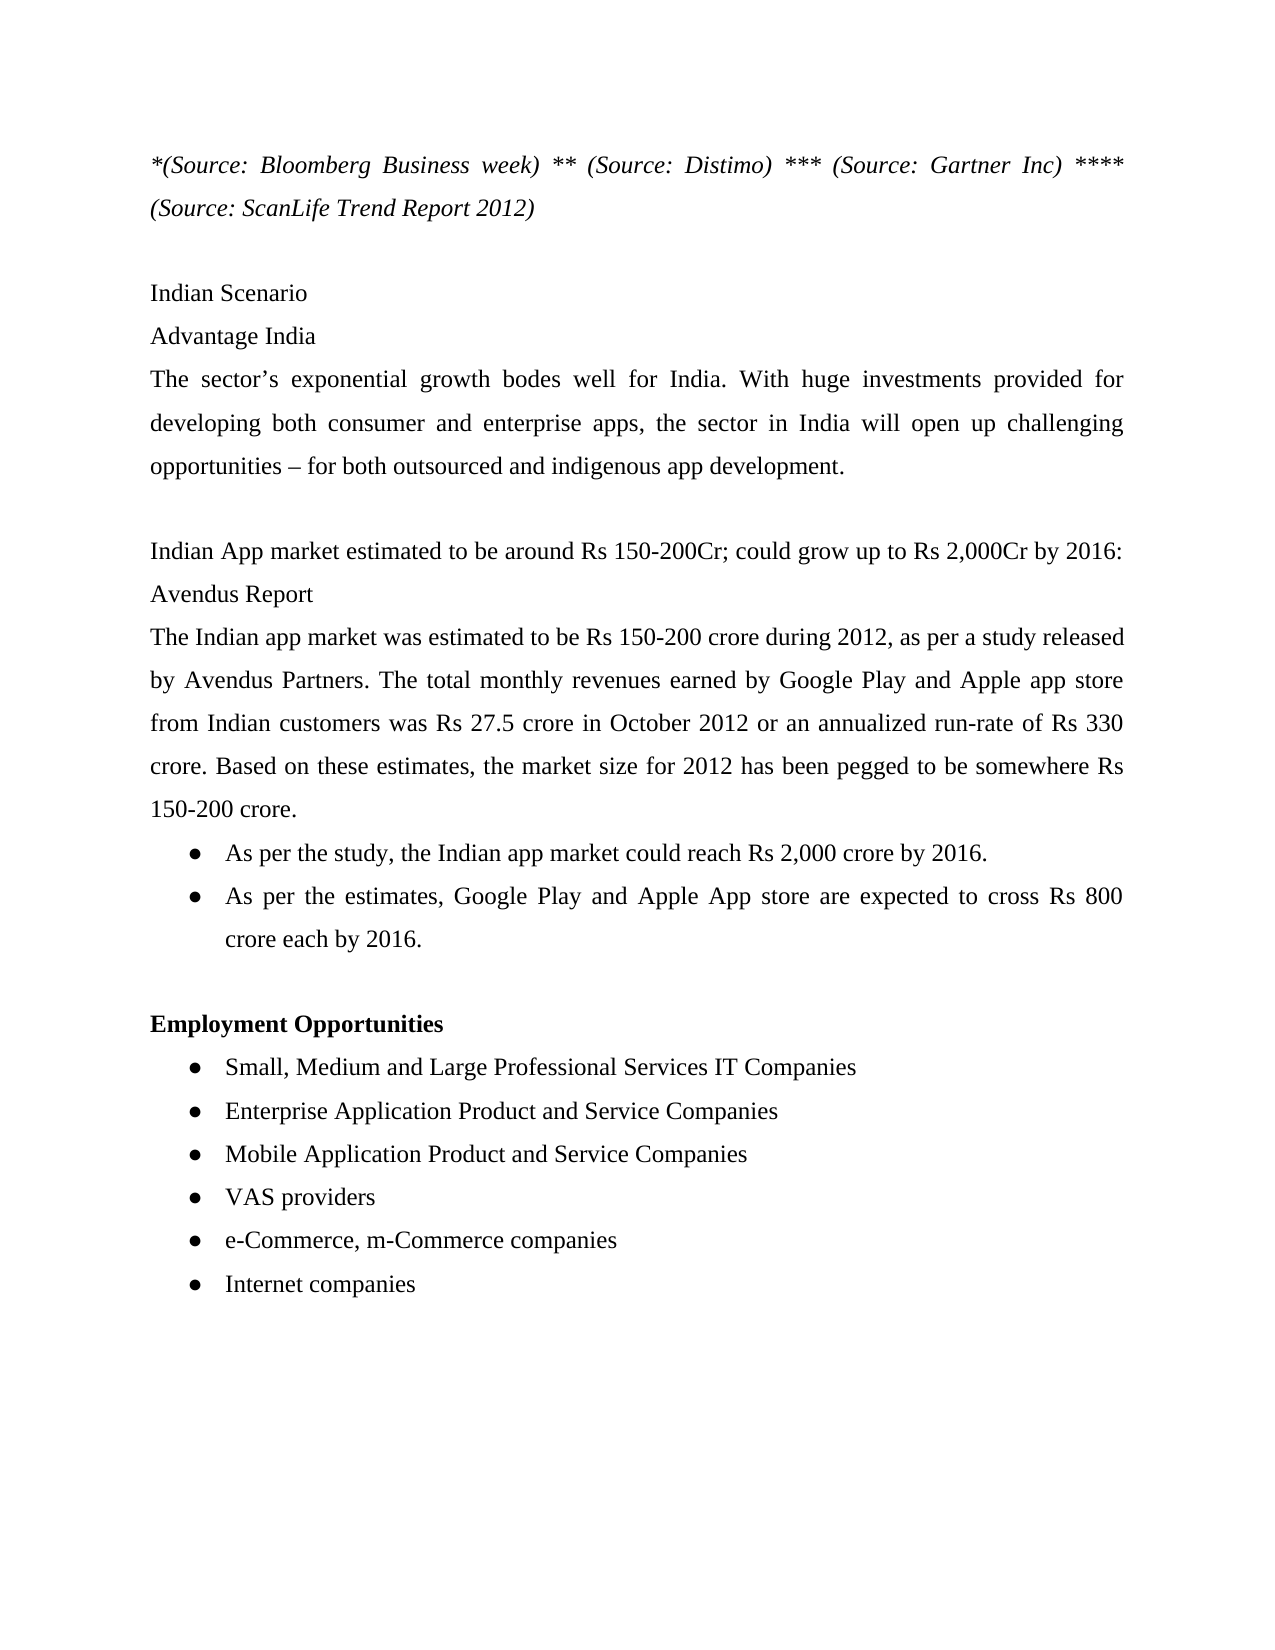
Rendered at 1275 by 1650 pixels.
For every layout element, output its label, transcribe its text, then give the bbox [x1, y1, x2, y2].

list Enterprise Application Product and Service Companies [187, 1096, 1125, 1124]
text The sector’s exponential growth bodes well for India. With huge investments provided for developing both consumer and enterprise apps, the sector in India will open up challenging opportunities – for both outsourced and indigenous app development. [150, 364, 1125, 479]
list Small, Medium and Large Professional Services IT Companies [187, 1052, 1125, 1081]
text Indian App market estimated to be around Rs 150-200Cr; could grow up to Rs 2,000Cr by 2016: Avendus Report [150, 536, 1125, 608]
list As per the estimates, Google Play and Apple App store are expected to cross Rs 800 crore each by 2016. [187, 881, 1125, 953]
list Internet companies [187, 1268, 1125, 1297]
text Employment Opportunities [150, 1009, 1125, 1038]
list VAS providers [187, 1182, 1125, 1211]
text Advantage India [150, 321, 1125, 350]
text The Indian app market was estimated to be Rs 150-200 crore during 2012, as per a study released by Avendus Partners. The total monthly revenues earned by Google Play and Apple app store from Indian customers was Rs 27.5 crore in October 2012 or an annualized run-rate of Rs 330 crore. Based on these estimates, the market size for 2012 has been pegged to be somewhere Rs 150-200 crore. [150, 622, 1125, 823]
text *(Source: Bloomberg Business week) ** (Source: Distimo) *** (Source: Gartner Inc) **** (Source: ScanLife Trend Report 2012) [150, 150, 1125, 222]
list e-Commerce, m-Commerce companies [187, 1225, 1125, 1254]
list Mobile Application Product and Service Companies [187, 1139, 1125, 1168]
list As per the study, the Indian app market could reach Rs 2,000 crore by 2016. [187, 838, 1125, 867]
text Indian Scenario [150, 278, 1125, 307]
